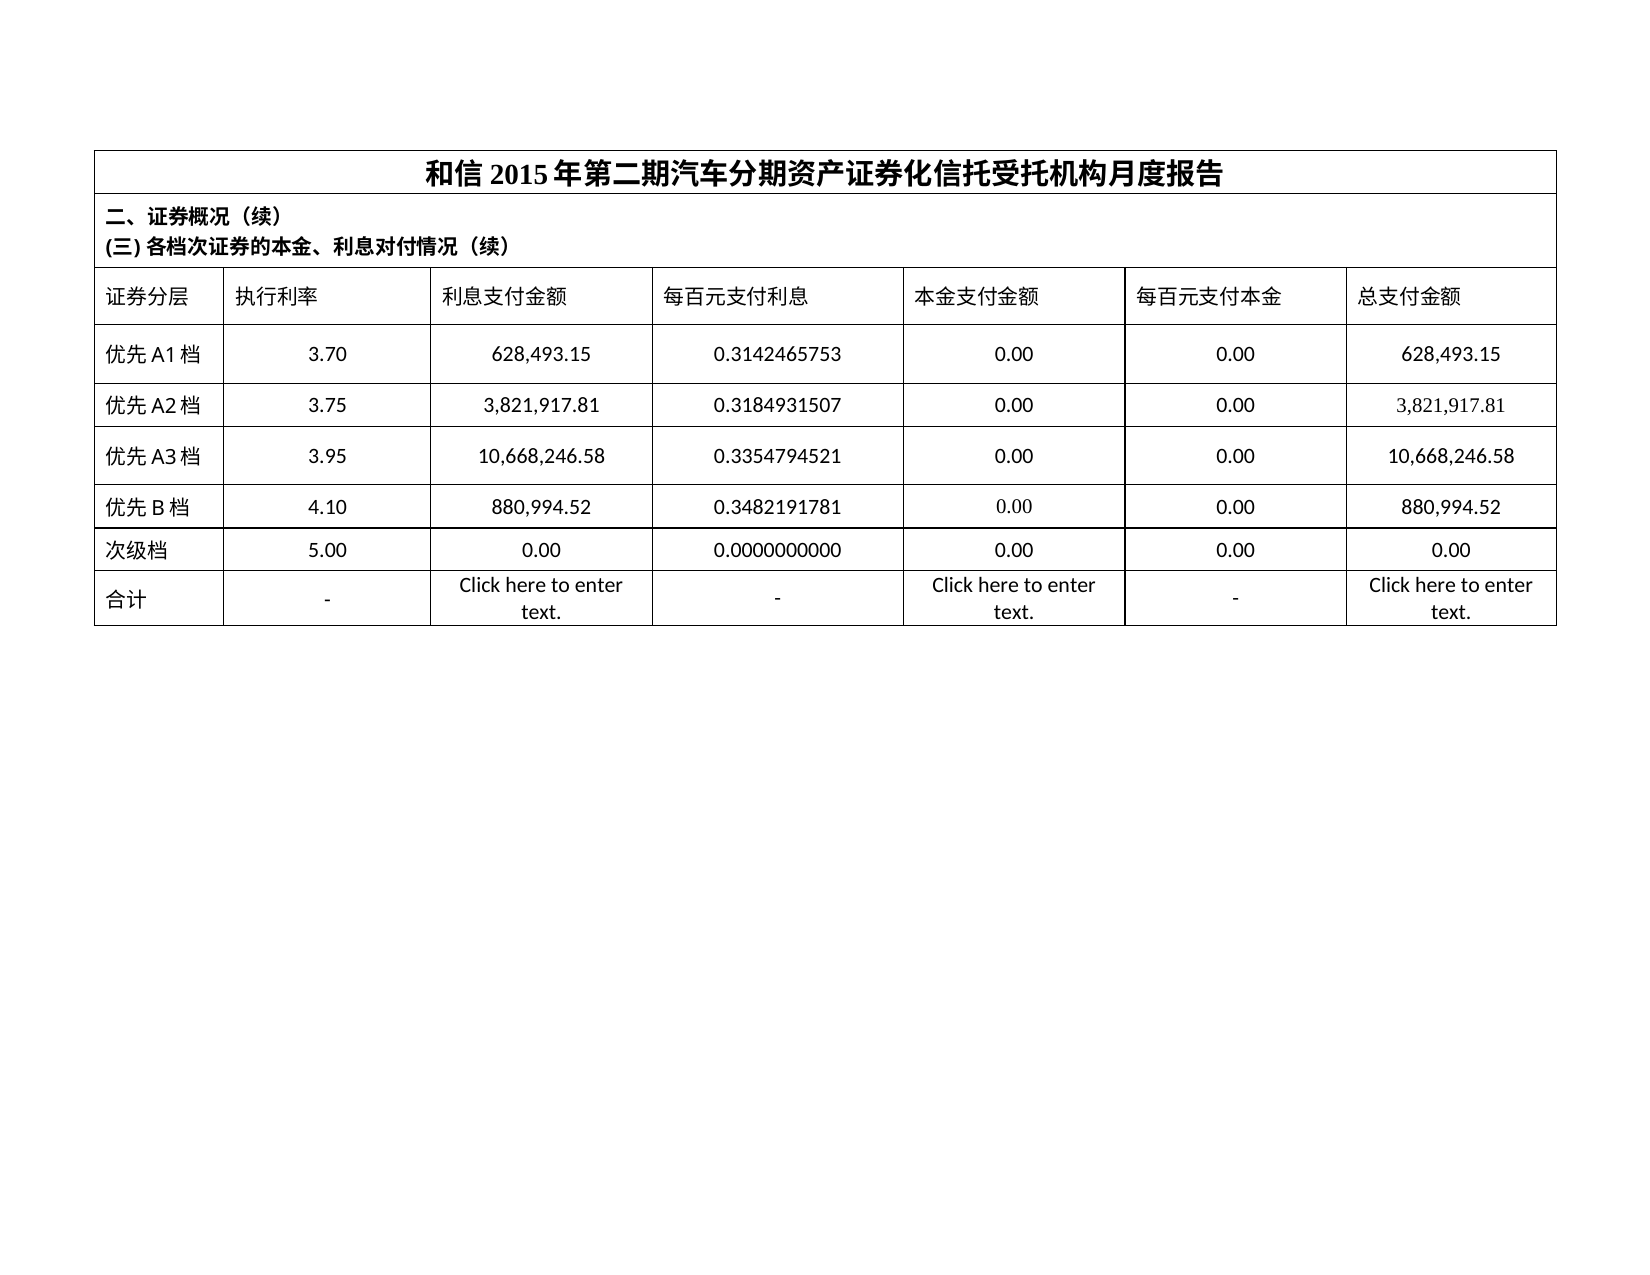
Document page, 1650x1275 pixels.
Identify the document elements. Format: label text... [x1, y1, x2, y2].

table_cell 总支付金额 [1347, 268, 1556, 324]
table_cell 0.00 [431, 529, 652, 570]
table_cell 优先A2档 [95, 384, 223, 426]
table_cell 优先A1档 [95, 325, 223, 383]
table_cell 10,668,246.58 [431, 427, 652, 484]
table_cell [904, 571, 1124, 624]
table_cell - [653, 571, 903, 624]
table_cell 3,821,917.81 [431, 384, 652, 426]
table_cell 0.00 [1347, 529, 1556, 570]
table_cell 0.00 [904, 427, 1124, 484]
table_cell 0.00 [1126, 427, 1346, 484]
table_cell 3.70 [224, 325, 430, 383]
table_cell 0.00 [1126, 325, 1346, 383]
table_cell 每百元支付本金 [1126, 268, 1346, 324]
table_cell 880,994.52 [1347, 485, 1556, 527]
table_cell 0.00 [1126, 384, 1346, 426]
table_cell 628,493.15 [431, 325, 652, 383]
table_cell 880,994.52 [431, 485, 652, 527]
table_cell 0.00 [904, 485, 1124, 527]
table_cell 10,668,246.58 [1347, 427, 1556, 484]
table_header 和信2015年第二期汽车分期资产证券化信托受托机构月度报告 [95, 151, 1556, 193]
table_cell 628,493.15 [1347, 325, 1556, 383]
table_cell 优先A3档 [95, 427, 223, 484]
table_cell 0.3482191781 [653, 485, 903, 527]
table_cell [1347, 571, 1556, 624]
table_cell 0.00 [904, 325, 1124, 383]
table_cell 合计 [95, 571, 223, 624]
table_cell 次级档 [95, 529, 223, 570]
table_cell 0.3142465753 [653, 325, 903, 383]
table_cell 0.00 [904, 384, 1124, 426]
table_cell 0.0000000000 [653, 529, 903, 570]
table_cell 3,821,917.81 [1347, 384, 1556, 426]
table_cell 证券分层 [95, 268, 223, 324]
table_cell [431, 571, 652, 624]
table_cell 4.10 [224, 485, 430, 527]
table_cell 本金支付金额 [904, 268, 1124, 324]
table_cell 3.75 [224, 384, 430, 426]
table_cell 0.00 [904, 529, 1124, 570]
table_cell 执行利率 [224, 268, 430, 324]
table_cell 0.00 [1126, 485, 1346, 527]
table_cell 0.3354794521 [653, 427, 903, 484]
table_cell 0.3184931507 [653, 384, 903, 426]
table_cell 5.00 [224, 529, 430, 570]
table_cell 优先B档 [95, 485, 223, 527]
table_cell 利息支付金额 [431, 268, 652, 324]
table_cell 3.95 [224, 427, 430, 484]
table_cell 0.00 [1126, 529, 1346, 570]
table_cell 每百元支付利息 [653, 268, 903, 324]
table_cell - [224, 571, 430, 624]
table_cell 二、证券概况（续） (三) 各档次证券的本金、利息对付情况（续） [95, 194, 1556, 267]
table_cell - [1126, 571, 1346, 624]
